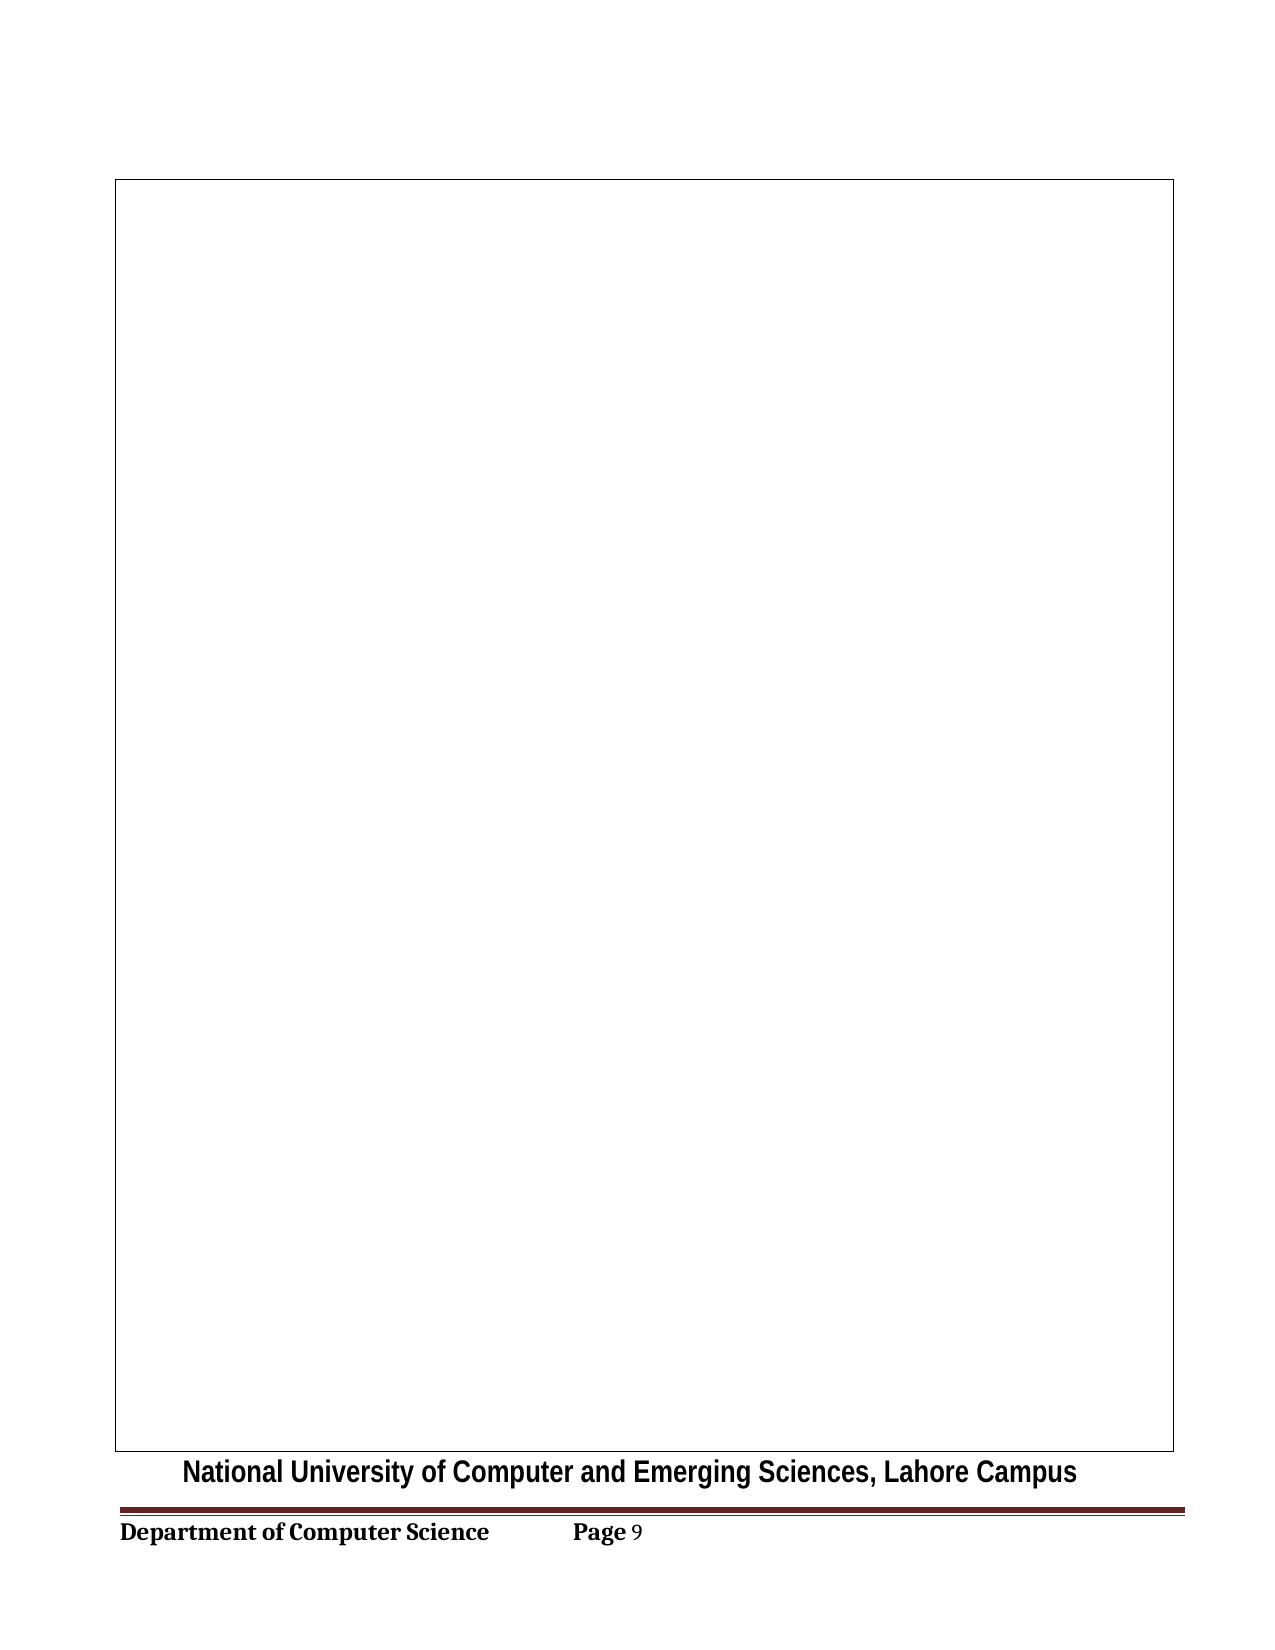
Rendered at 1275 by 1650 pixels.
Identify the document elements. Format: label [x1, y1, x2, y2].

table_header [109, 1454, 1151, 1489]
